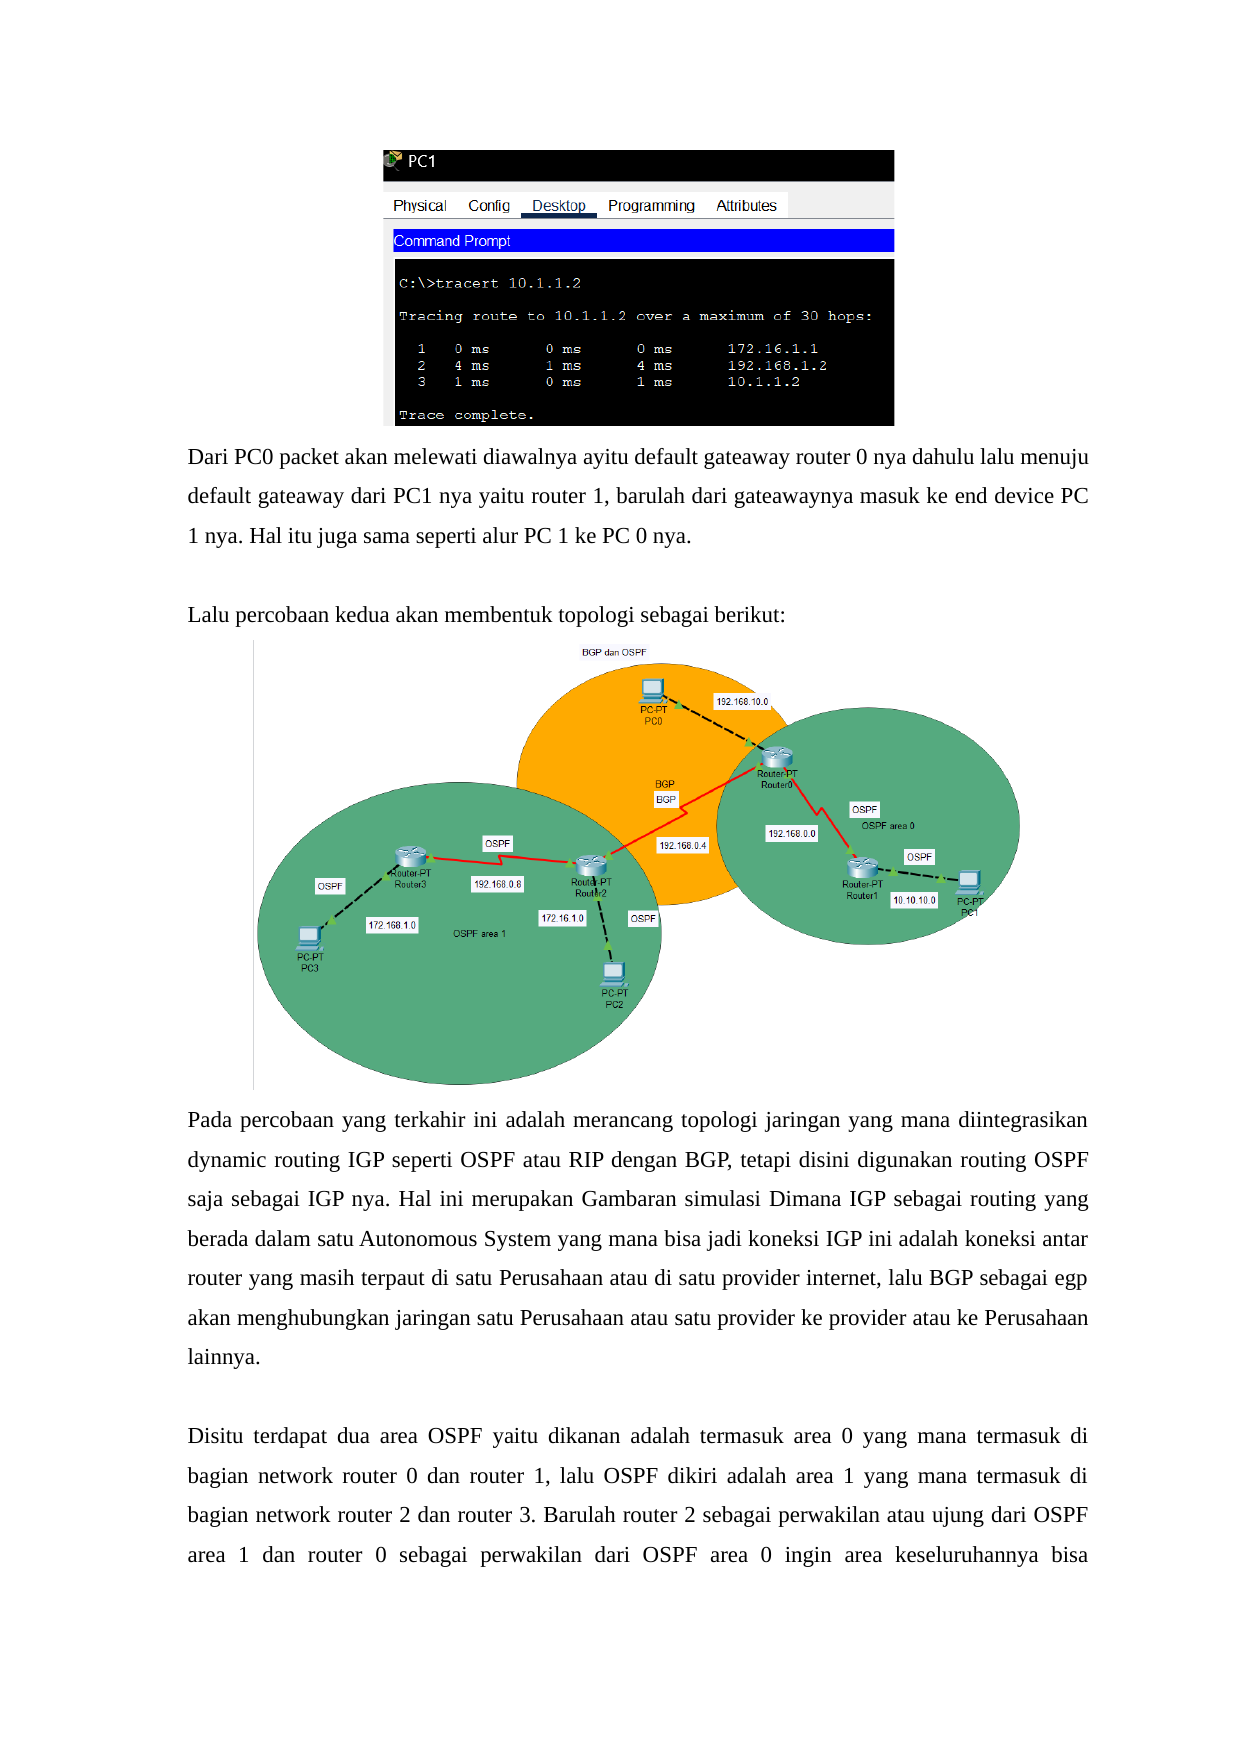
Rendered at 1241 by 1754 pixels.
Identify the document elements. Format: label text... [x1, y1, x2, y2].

picture [253, 640, 1024, 1090]
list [187, 1422, 1090, 1567]
list Pada percobaan yang terkahir ini adalah merancang topologi jaringan yang mana diintegrasikan dynamic routing IGP seperti OSPF atau RIP dengan BGP, tetapi disini digunakan routing OSPF saja sebagai IGP nya. Hal ini merupakan Gambaran simulasi Dimana IGP sebagai routing yang berada dalam satu Autonomous System yang mana bisa jadi koneksi IGP ini adalah koneksi antar router yang masih terpaut di satu Perusahaan atau di satu provider internet, lalu BGP sebagai egp akan menghubungkan jaringan satu Perusahaan atau satu provider ke provider atau ke Perusahaan lainnya. [187, 1107, 1090, 1370]
list Dari PC0 packet akan melewati diawalnya ayitu default gateaway router 0 nya dahulu lalu menuju default gateaway dari PC1 nya yaitu router 1, barulah dari gateawaynya masuk ke end device PC 1 nya. Hal itu juga sama seperti alur PC 1 ke PC 0 nya. [187, 443, 1090, 548]
list Lalu percobaan kedua akan membentuk topologi sebagai berikut: [187, 601, 1090, 627]
picture [383, 150, 895, 426]
